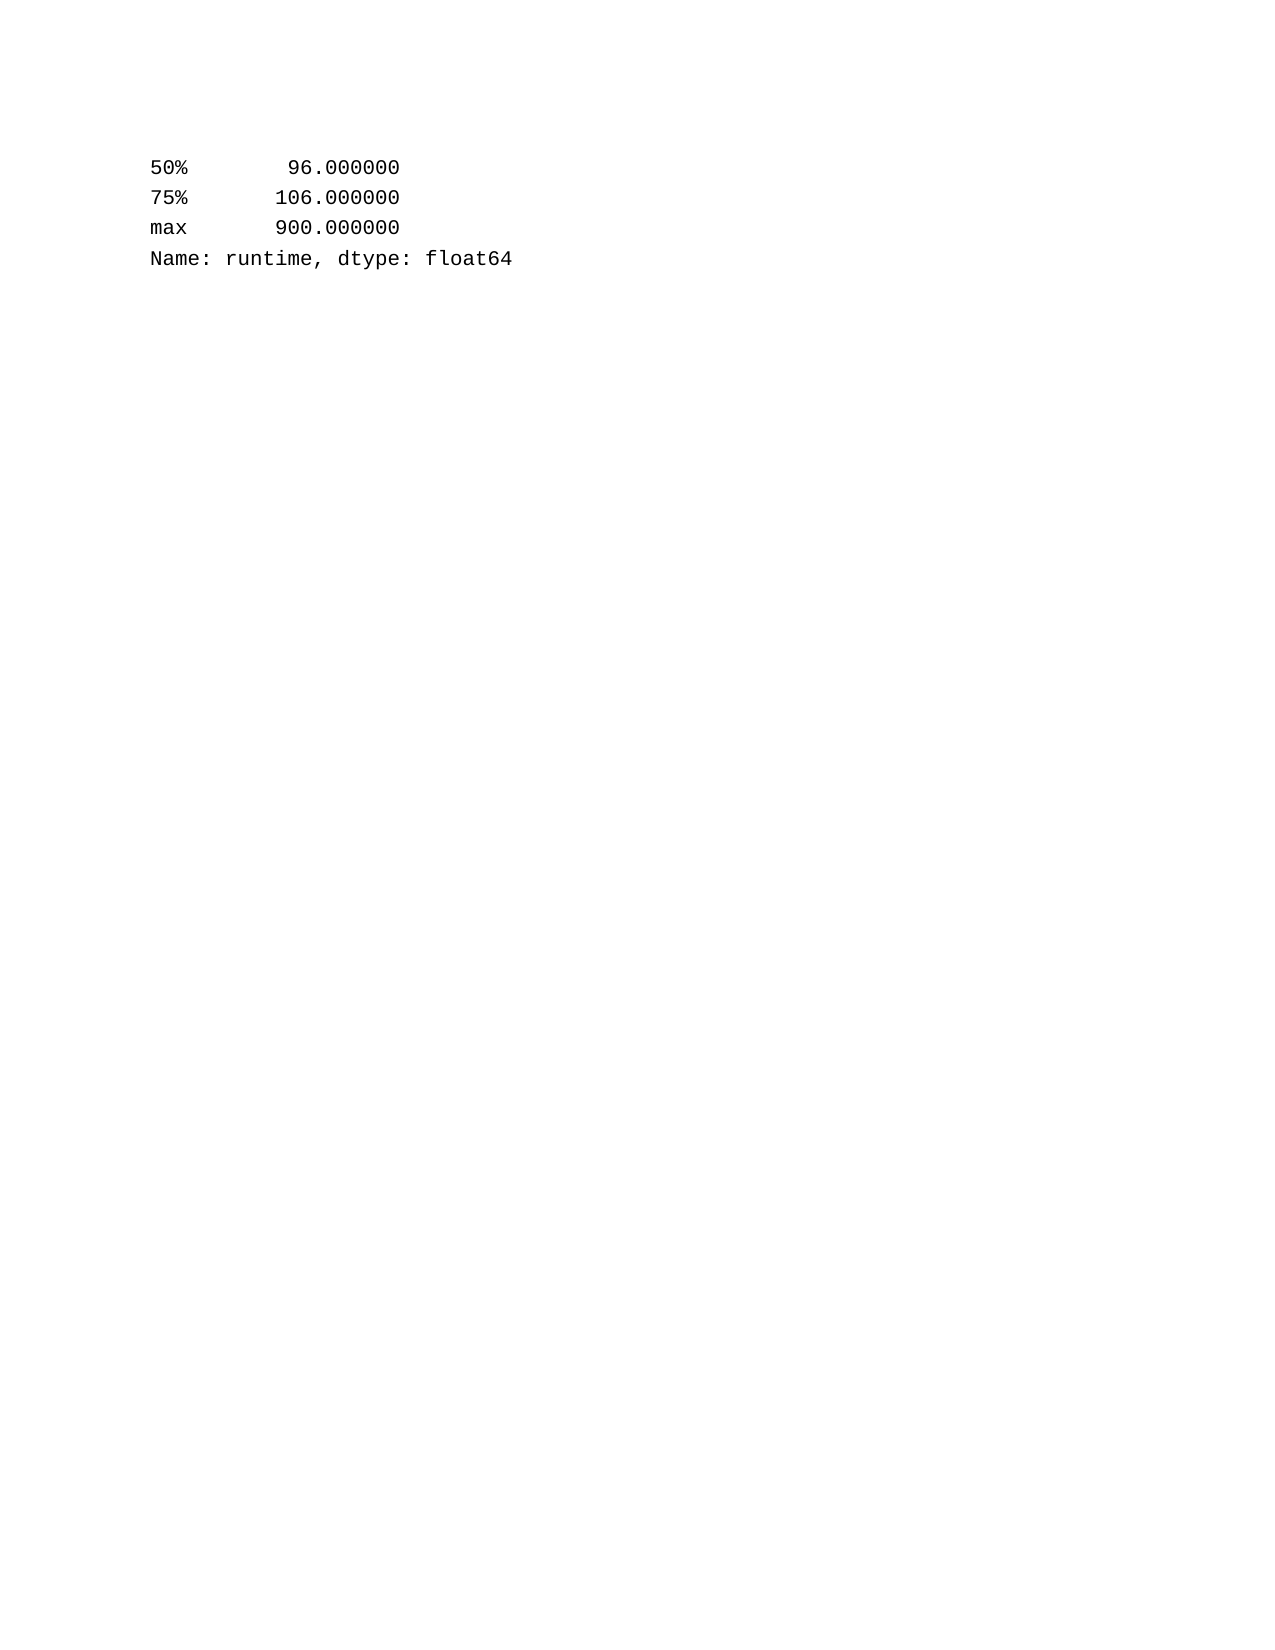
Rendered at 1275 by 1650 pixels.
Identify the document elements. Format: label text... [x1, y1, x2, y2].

text Name: runtime, dtype: float64 [150, 241, 1125, 271]
text max 900.000000 [150, 211, 1125, 241]
text 75% 106.000000 [150, 180, 1125, 211]
text 50% 96.000000 [150, 150, 1125, 180]
